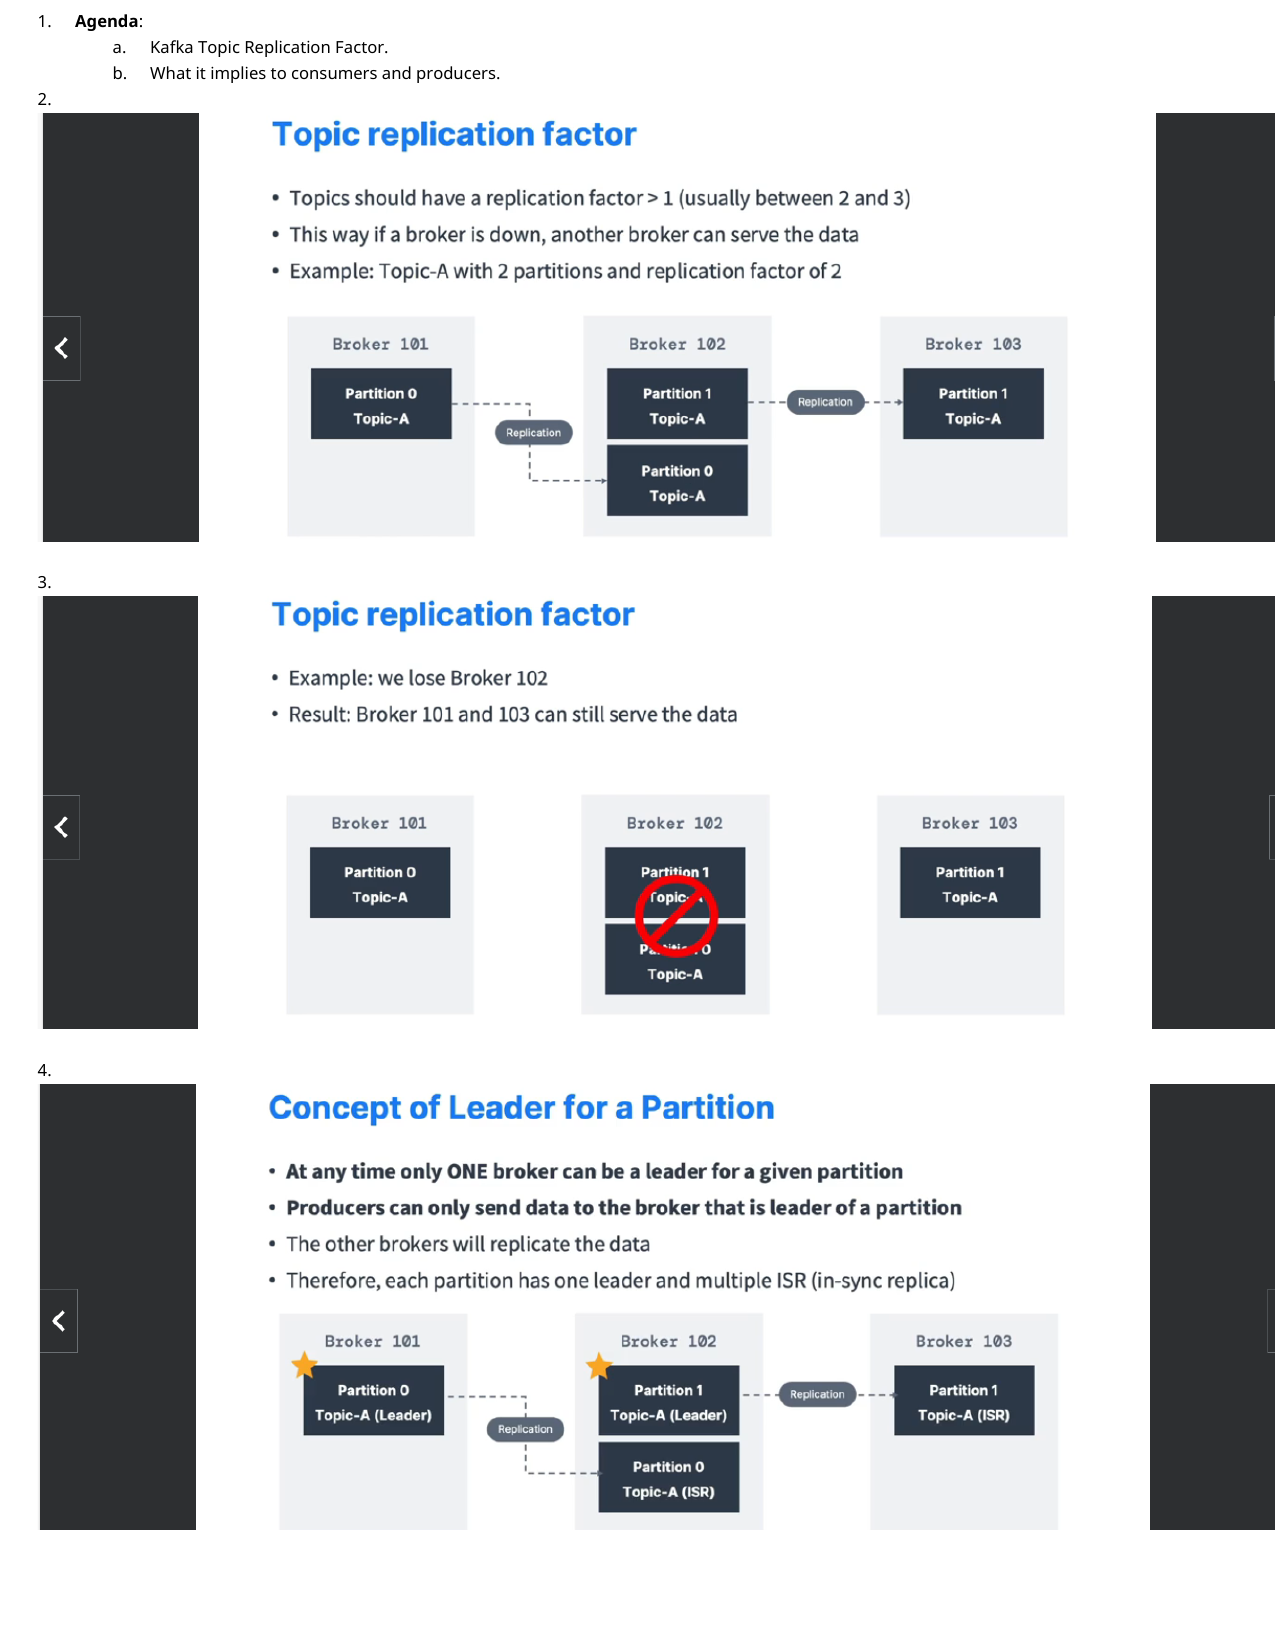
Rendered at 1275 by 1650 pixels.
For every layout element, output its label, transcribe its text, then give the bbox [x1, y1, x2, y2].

picture [37, 1084, 1275, 1530]
picture [37, 596, 1275, 1029]
list Kafka Topic Replication Factor. [112, 36, 1255, 58]
list Agenda: [37, 9, 1255, 32]
picture [37, 113, 1275, 542]
list What it implies to consumers and producers. [112, 62, 1255, 84]
